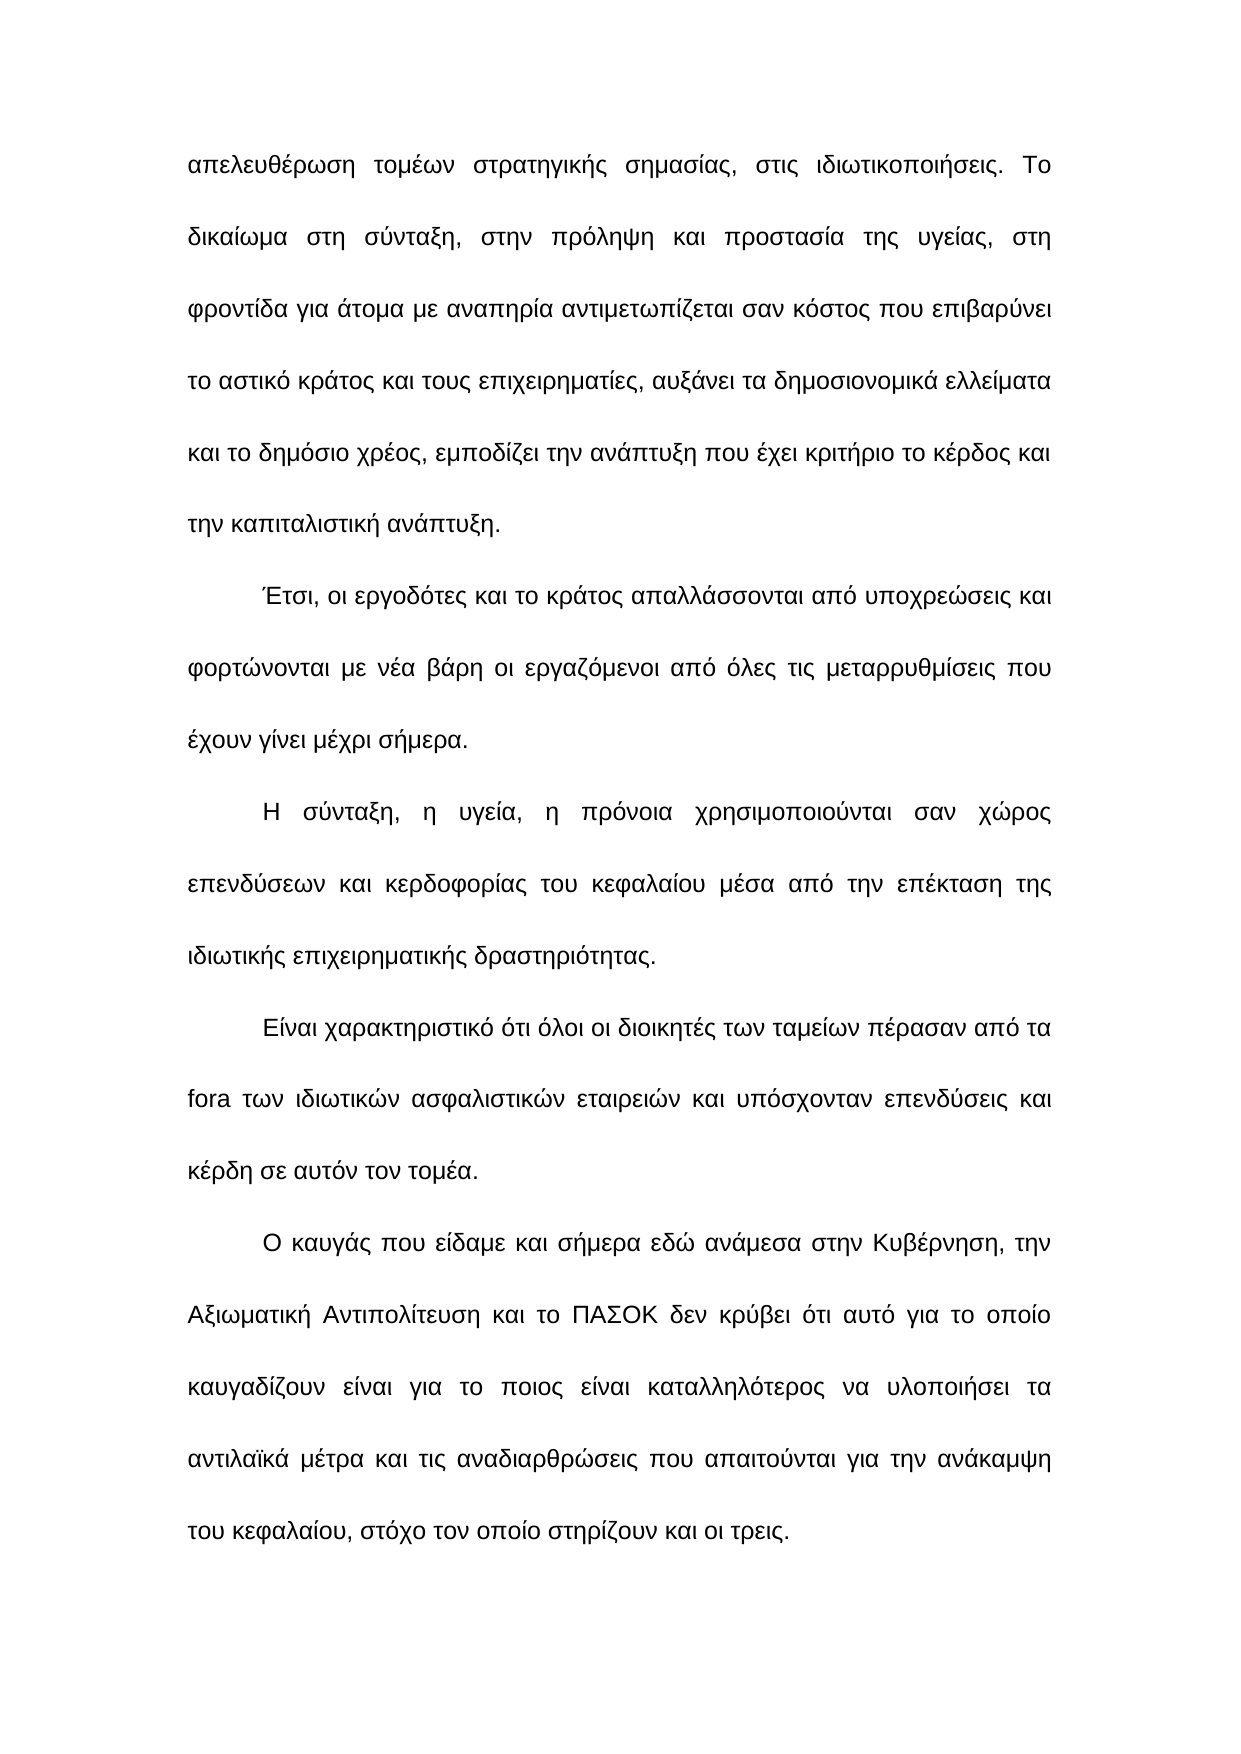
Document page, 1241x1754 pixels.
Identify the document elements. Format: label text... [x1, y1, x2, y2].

text Η σύνταξη, η υγεία, η πρόνοια χρησιμοποιούνται σαν χώρος επενδύσεων και κερδοφορίας του κεφαλαίου μέσα από την επέκταση της ιδιωτικής επιχειρηματικής δραστηριότητας. [187, 797, 1053, 969]
text Έτσι, οι εργοδότες και το κράτος απαλλάσσονται από υποχρεώσεις και φορτώνονται με νέα βάρη οι εργαζόμενοι από όλες τις μεταρρυθμίσεις που έχουν γίνει μέχρι σήμερα. [187, 581, 1053, 754]
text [187, 150, 1053, 538]
text Ο καυγάς που είδαμε και σήμερα εδώ ανάμεσα στην Κυβέρνηση, την Αξιωματική Αντιπολίτευση και το ΠΑΣΟΚ δεν κρύβει ότι αυτό για το οποίο καυγαδίζουν είναι για το ποιος είναι καταλληλότερος να υλοποιήσει τα αντιλαϊκά μέτρα και τις αναδιαρθρώσεις που απαιτούνται για την ανάκαμψη του κεφαλαίου, στόχο τον οποίο στηρίζουν και οι τρεις. [187, 1228, 1053, 1544]
text Είναι χαρακτηριστικό ότι όλοι οι διοικητές των ταμείων πέρασαν από τα fora των ιδιωτικών ασφαλιστικών εταιρειών και υπόσχονταν επενδύσεις και κέρδη σε αυτόν τον τομέα. [187, 1012, 1053, 1185]
